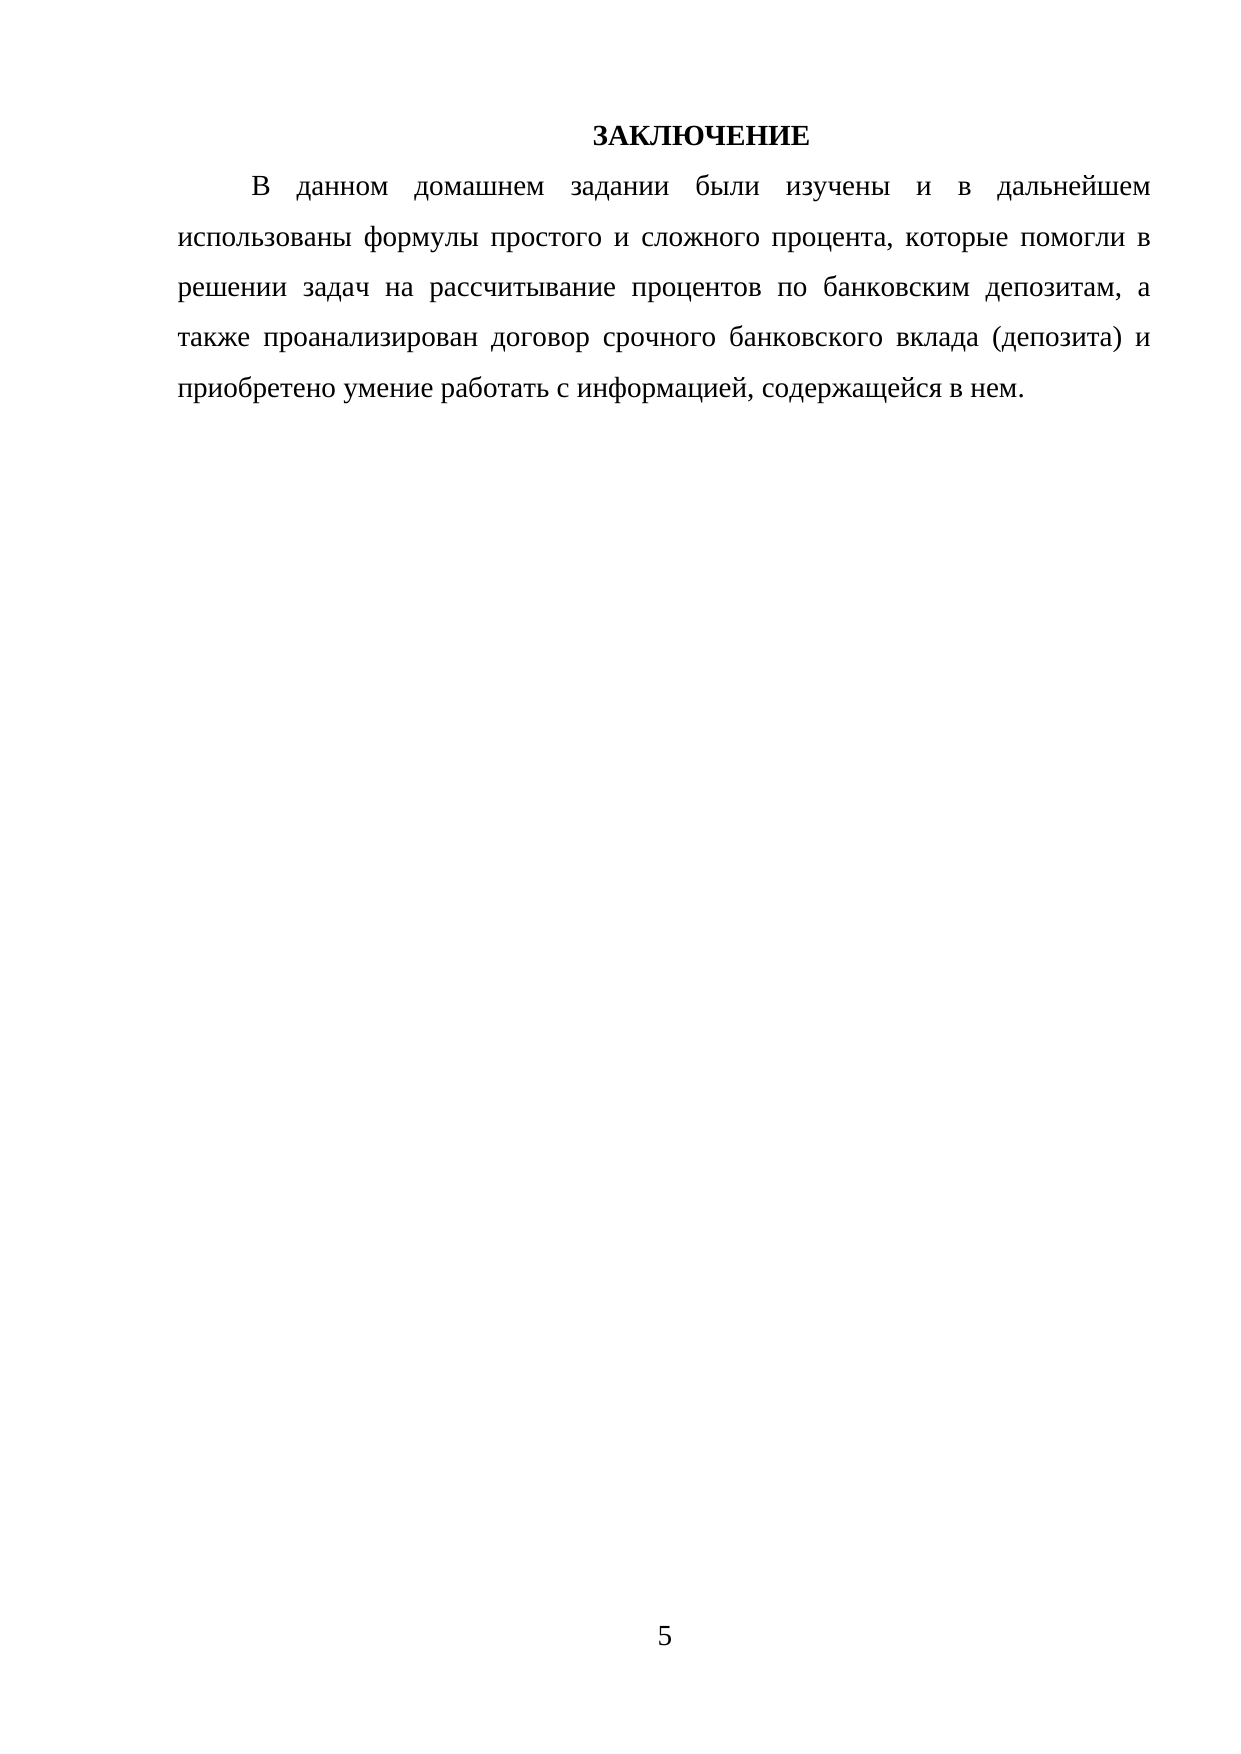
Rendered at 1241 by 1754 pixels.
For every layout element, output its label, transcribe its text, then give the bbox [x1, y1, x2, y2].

text ЗАКЛЮЧЕНИЕ [177, 118, 1152, 152]
text В данном домашнем задании были изучены и в дальнейшем использованы формулы простого и сложного процента, которые помогли в решении задач на рассчитывание процентов по банковским депозитам, а также проанализирован договор срочного банковского вклада (депозита) и приобретено умение работать с информацией, содержащейся в нем. [177, 168, 1152, 403]
